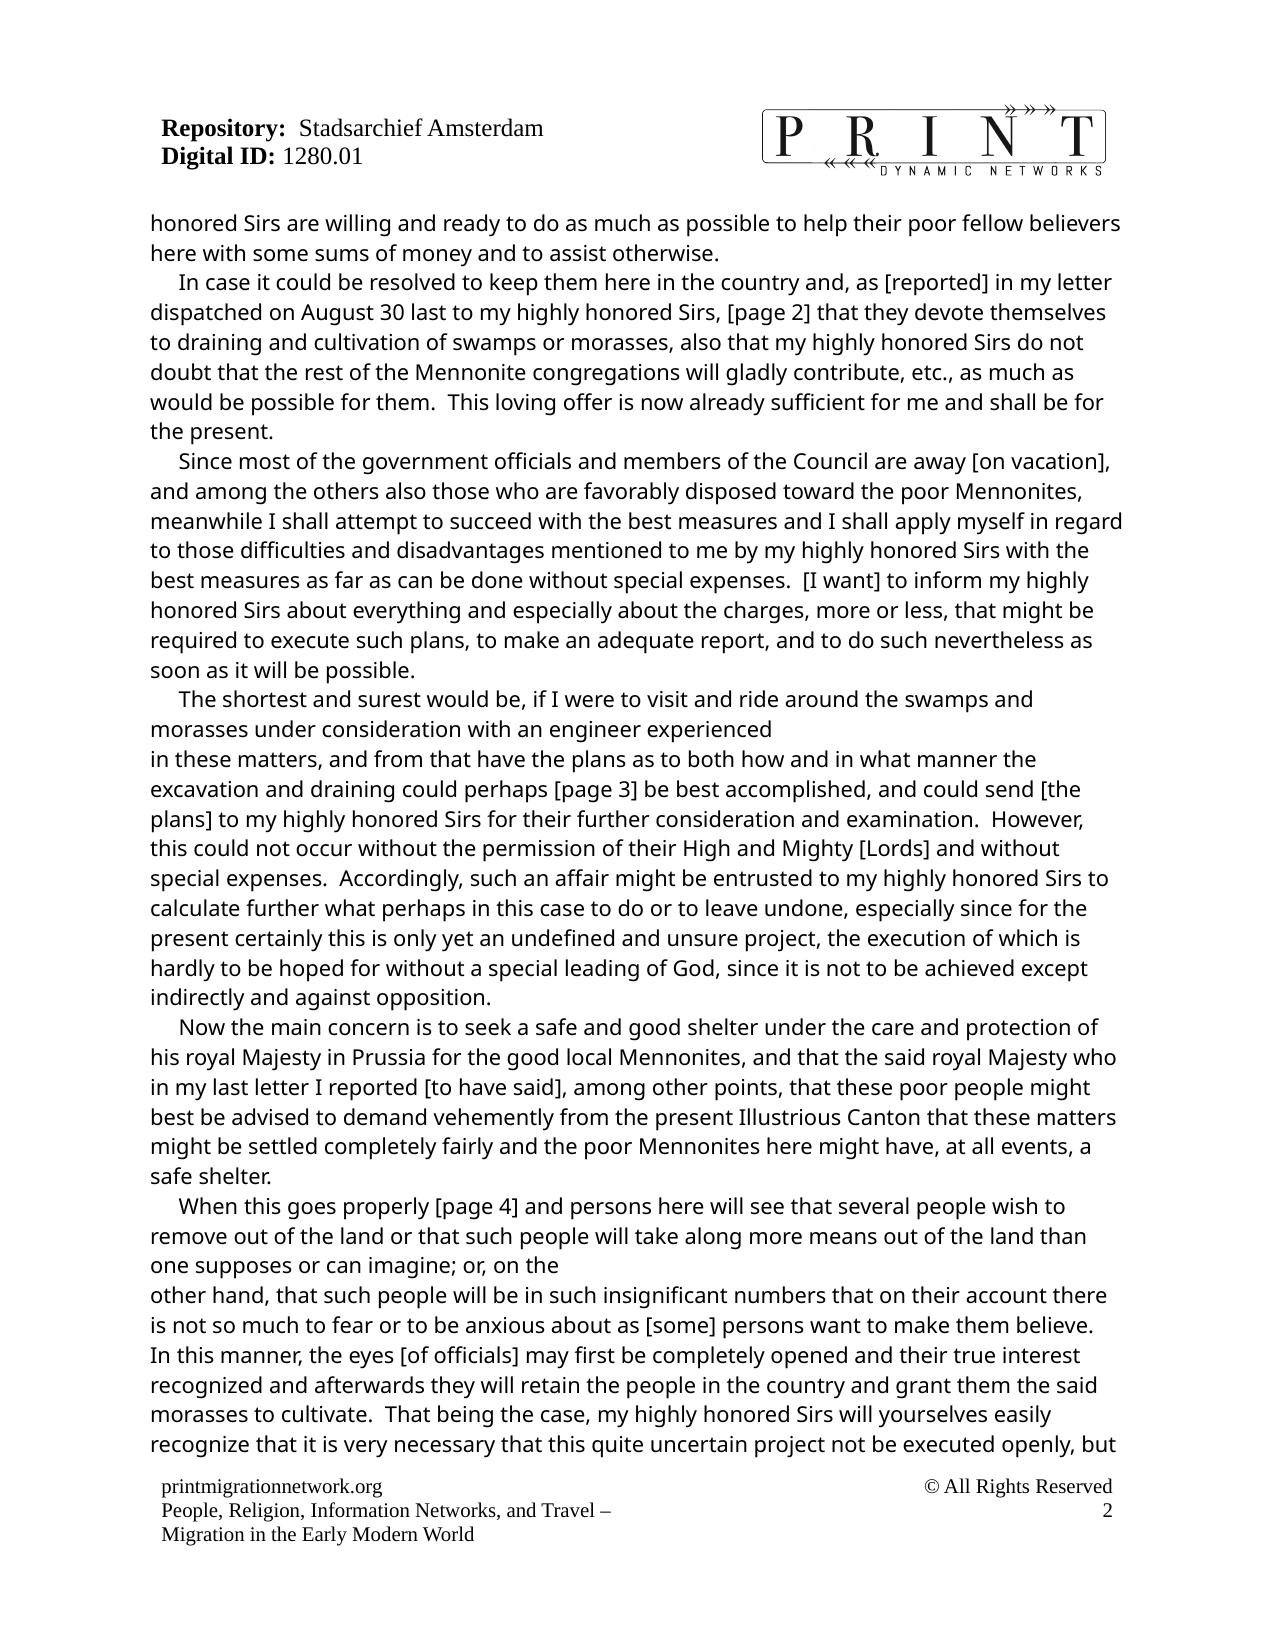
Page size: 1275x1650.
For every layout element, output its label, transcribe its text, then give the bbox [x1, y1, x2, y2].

text Now the main concern is to seek a safe and good shelter under the care and protection of his royal Majesty in Prussia for the good local Mennonites, and that the said royal Majesty who in my last letter I reported [to have said], among other points, that these poor people might best be advised to demand vehemently from the present Illustrious Canton that these matters might be settled completely fairly and the poor Mennonites here might have, at all events, a safe shelter. [150, 1012, 1125, 1191]
picture [755, 103, 1113, 179]
text When this goes properly [page 4] and persons here will see that several people wish to remove out of the land or that such people will take along more means out of the land than one supposes or can imagine; or, on the [150, 1191, 1125, 1280]
text In case it could be resolved to keep them here in the country and, as [reported] in my letter dispatched on August 30 last to my highly honored Sirs, [page 2] that they devote themselves to draining and cultivation of swamps or morasses, also that my highly honored Sirs do not doubt that the rest of the Mennonite congregations will gladly contribute, etc., as much as would be possible for them. This loving offer is now already sufficient for me and shall be for the present. [150, 267, 1125, 446]
text The shortest and surest would be, if I were to visit and ride around the swamps and morasses under consideration with an engineer experienced [150, 684, 1125, 744]
text in these matters, and from that have the plans as to both how and in what manner the excavation and draining could perhaps [page 3] be best accomplished, and could send [the plans] to my highly honored Sirs for their further consideration and examination. However, this could not occur without the permission of their High and Mighty [Lords] and without special expenses. Accordingly, such an affair might be entrusted to my highly honored Sirs to calculate further what perhaps in this case to do or to leave undone, especially since for the present certainly this is only yet an undefined and unsure project, the execution of which is hardly to be hoped for without a special leading of God, since it is not to be achieved except indirectly and against opposition. [150, 744, 1125, 1012]
text Since most of the government officials and members of the Council are away [on vacation], and among the others also those who are favorably disposed toward the poor Mennonites, meanwhile I shall attempt to succeed with the best measures and I shall apply myself in regard to those difficulties and disadvantages mentioned to me by my highly honored Sirs with the best measures as far as can be done without special expenses. [I want] to inform my highly honored Sirs about everything and especially about the charges, more or less, that might be required to execute such plans, to make an adequate report, and to do such nevertheless as soon as it will be possible. [150, 446, 1125, 684]
